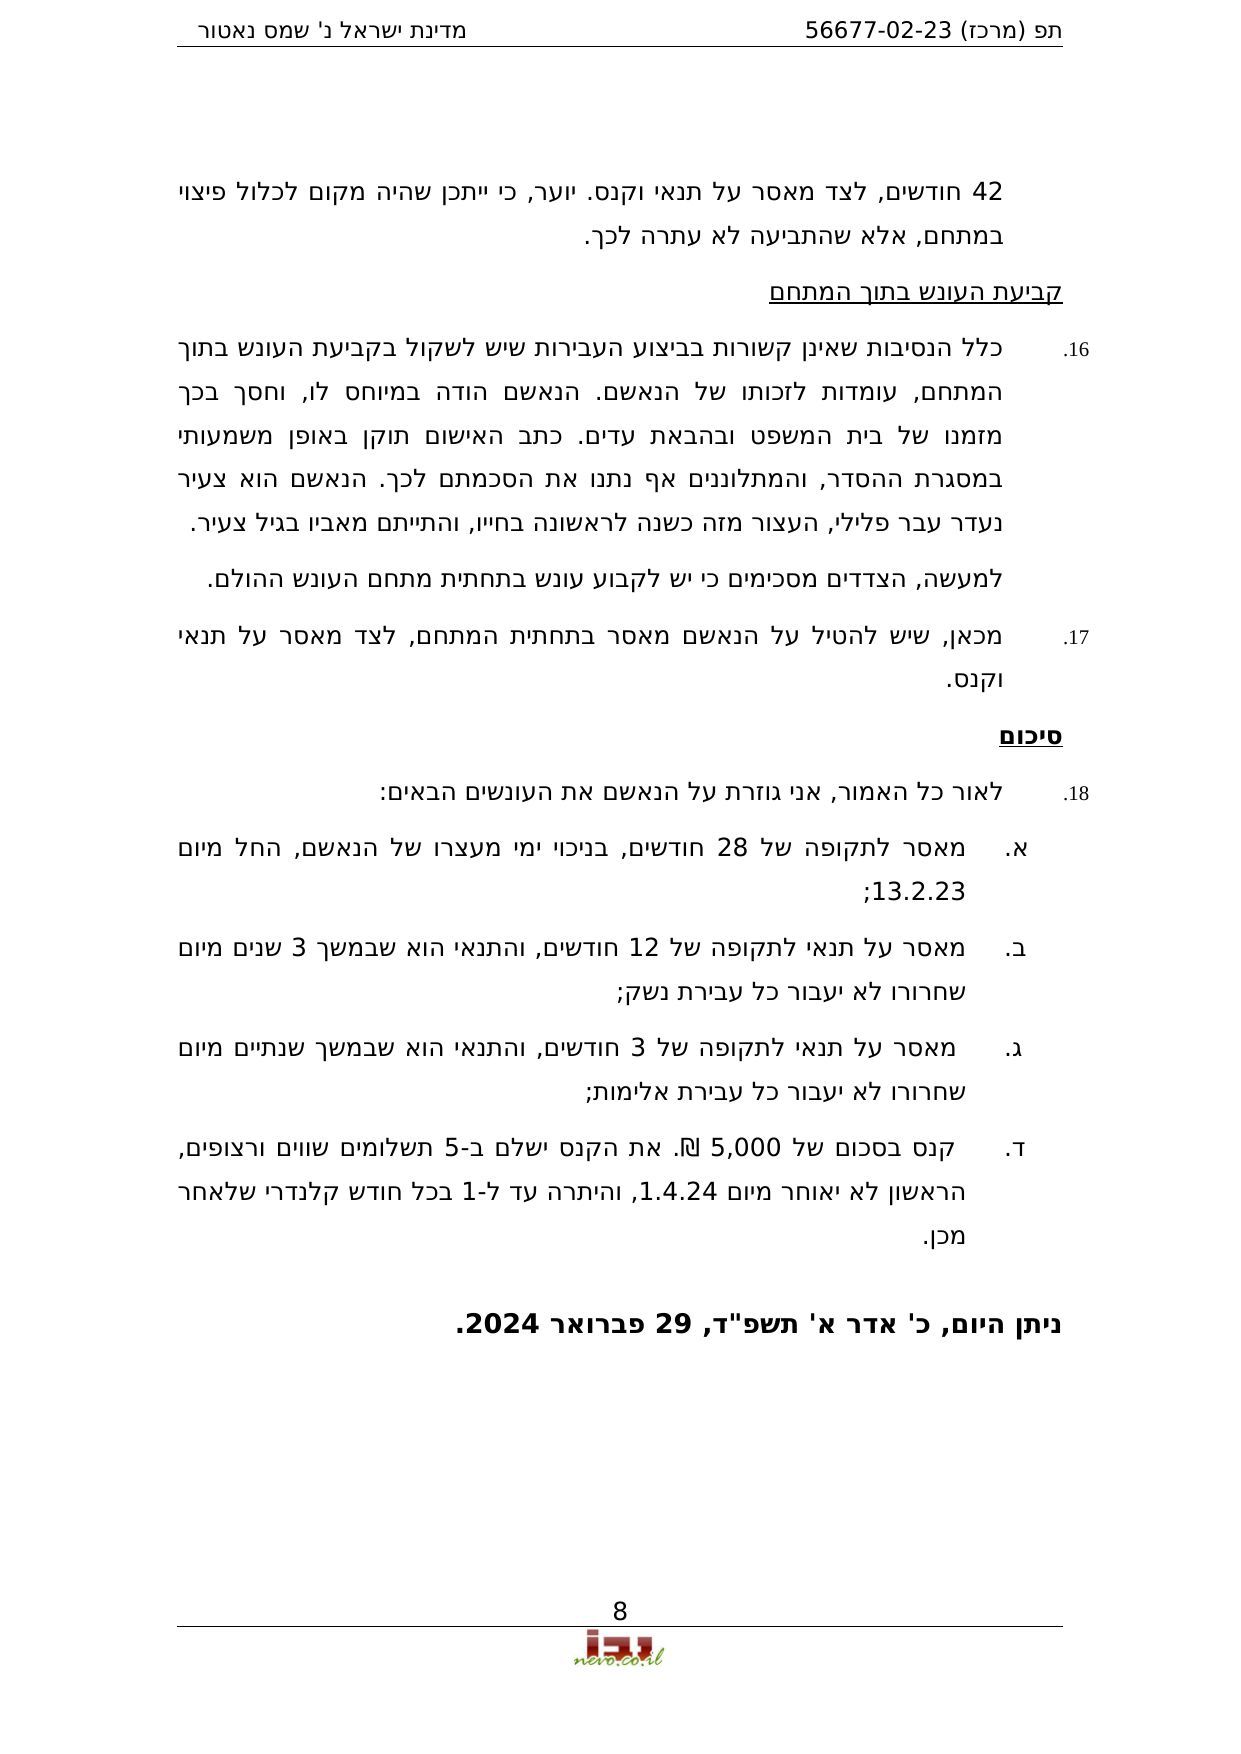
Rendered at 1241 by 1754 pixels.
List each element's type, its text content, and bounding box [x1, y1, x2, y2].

list לאור כל האמור, אני גוזרת על הנאשם את העונשים הבאים: [177, 777, 1063, 806]
list 54678313קנס בסכום של 5,000 ₪. את הקנס ישלם ב-5 תשלומים שווים ורצופים, הראשון לא יאוחר מיום 1.4.24, והיתרה עד ל-1 בכל חודש קלנדרי שלאחר מכן. [177, 1133, 1004, 1250]
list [177, 177, 1063, 250]
list מכאן, שיש להטיל על הנאשם מאסר בתחתית המתחם, לצד מאסר על תנאי וקנס. [177, 621, 1063, 694]
list כלל הנסיבות שאינן קשורות בביצוע העבירות שיש לשקול בקביעת העונש בתוך המתחם, עומדות לזכותו של הנאשם. הנאשם הודה במיוחס לו, וחסך בכך מזמנו של בית המשפט ובהבאת עדים. כתב האישום תוקן באופן משמעותי במסגרת ההסדר, והמתלוננים אף נתנו את הסכמתם לכך. הנאשם הוא צעיר נעדר עבר פלילי, העצור מזה כשנה לראשונה בחייו, והתייתם מאביו בגיל צעיר. [177, 333, 1063, 538]
list 5129371מאסר על תנאי לתקופה של 3 חודשים, והתנאי הוא שבמשך שנתיים מיום שחרורו לא יעבור כל עבירת אלימות; [177, 1033, 1004, 1106]
text סיכום [177, 721, 1063, 750]
list מאסר לתקופה של 28 חודשים, בניכוי ימי מעצרו של הנאשם, החל מיום 13.2.23; [177, 833, 1004, 906]
list מאסר על תנאי לתקופה של 12 חודשים, והתנאי הוא שבמשך 3 שנים מיום שחרורו לא יעבור כל עבירת נשק; [177, 933, 1004, 1006]
list למעשה, הצדדים מסכימים כי יש לקבוע עונש בתחתית מתחם העונש ההולם. [177, 565, 1004, 594]
text ניתן היום, כ' אדר א' תשפ"ד, 29 פברואר 2024. [177, 1308, 1063, 1387]
text קביעת העונש בתוך המתחם [177, 277, 1063, 306]
picture [574, 1629, 666, 1667]
